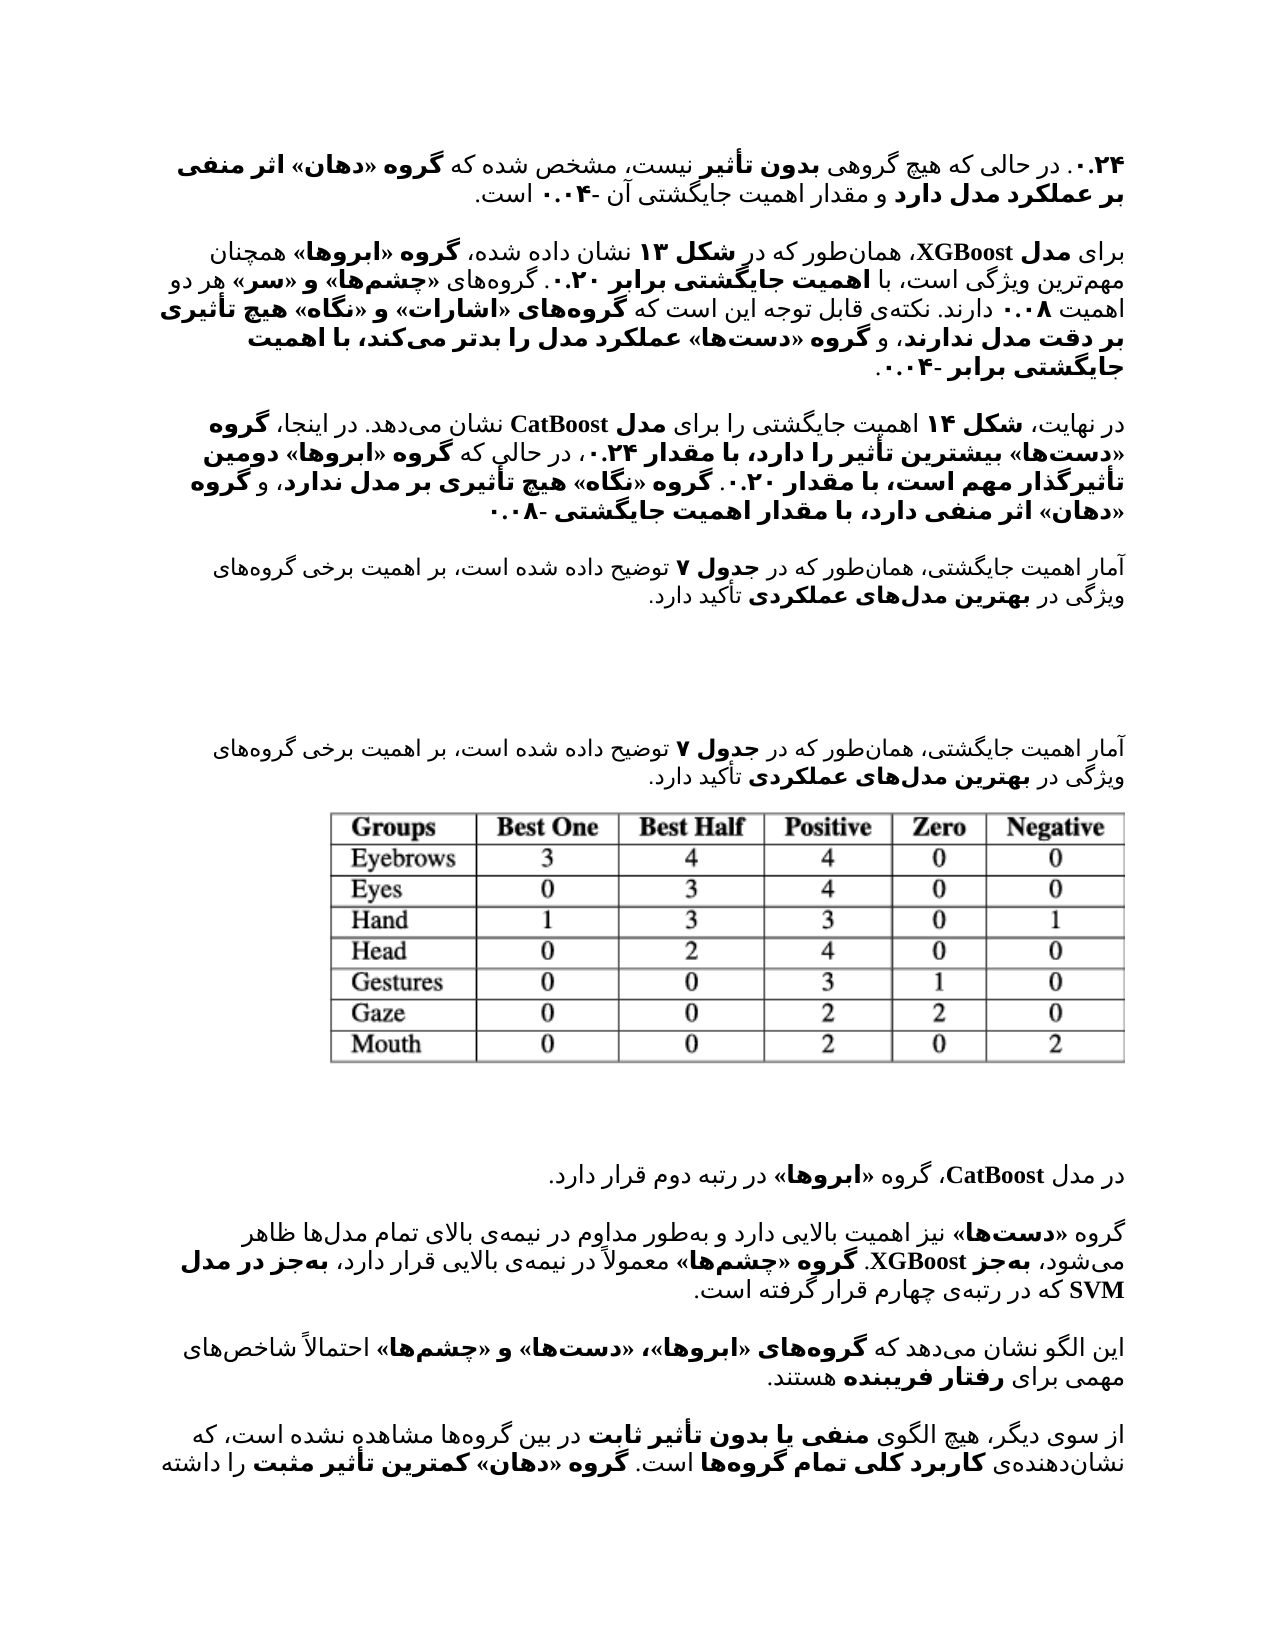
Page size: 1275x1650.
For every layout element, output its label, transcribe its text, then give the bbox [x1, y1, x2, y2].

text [150, 150, 1125, 207]
text در نهایت، شکل ۱۴ اهمیت جایگشتی را برای مدل CatBoost نشان می‌دهد. در اینجا، گروه «دست‌ها» بیشترین تأثیر را دارد، با مقدار ۰.۲۴، در حالی که گروه «ابروها» دومین تأثیرگذار مهم است، با مقدار ۰.۲۰. گروه «نگاه» هیچ تأثیری بر مدل ندارد، و گروه «دهان» اثر منفی دارد، با مقدار اهمیت جایگشتی -۰.۰۸ [150, 409, 1125, 524]
text آمار اهمیت جایگشتی، همان‌طور که در جدول ۷ توضیح داده شده است، بر اهمیت برخی گروه‌های ویژگی در بهترین مدل‌های عملکردی تأکید دارد. [150, 735, 1125, 789]
text برای مدل XGBoost، همان‌طور که در شکل ۱۳ نشان داده شده، گروه «ابروها» همچنان مهم‌ترین ویژگی است، با اهمیت جایگشتی برابر ۰.۲۰. گروه‌های «چشم‌ها» و «سر» هر دو اهمیت ۰.۰۸ دارند. نکته‌ی قابل توجه این است که گروه‌های «اشارات» و «نگاه» هیچ تأثیری بر دقت مدل ندارند، و گروه «دست‌ها» عملکرد مدل را بدتر می‌کند، با اهمیت جایگشتی برابر -۰.۰۴. [150, 237, 1125, 380]
text گروه «دست‌ها» نیز اهمیت بالایی دارد و به‌طور مداوم در نیمه‌ی بالای تمام مدل‌ها ظاهر می‌شود، به‌جز XGBoost. گروه «چشم‌ها» معمولاً در نیمه‌ی بالایی قرار دارد، به‌جز در مدل SVM که در رتبه‌ی چهارم قرار گرفته است. [150, 1218, 1125, 1304]
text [150, 1420, 1125, 1477]
text این الگو نشان می‌دهد که گروه‌های «ابروها»، «دست‌ها» و «چشم‌ها» احتمالاً شاخص‌های مهمی برای رفتار فریبنده هستند. [150, 1333, 1125, 1391]
text در مدل CatBoost، گروه «ابروها» در رتبه دوم قرار دارد. [150, 1160, 1125, 1188]
text آمار اهمیت جایگشتی، همان‌طور که در جدول ۷ توضیح داده شده است، بر اهمیت برخی گروه‌های ویژگی در بهترین مدل‌های عملکردی تأکید دارد. [150, 554, 1125, 608]
picture [329, 808, 1125, 1068]
